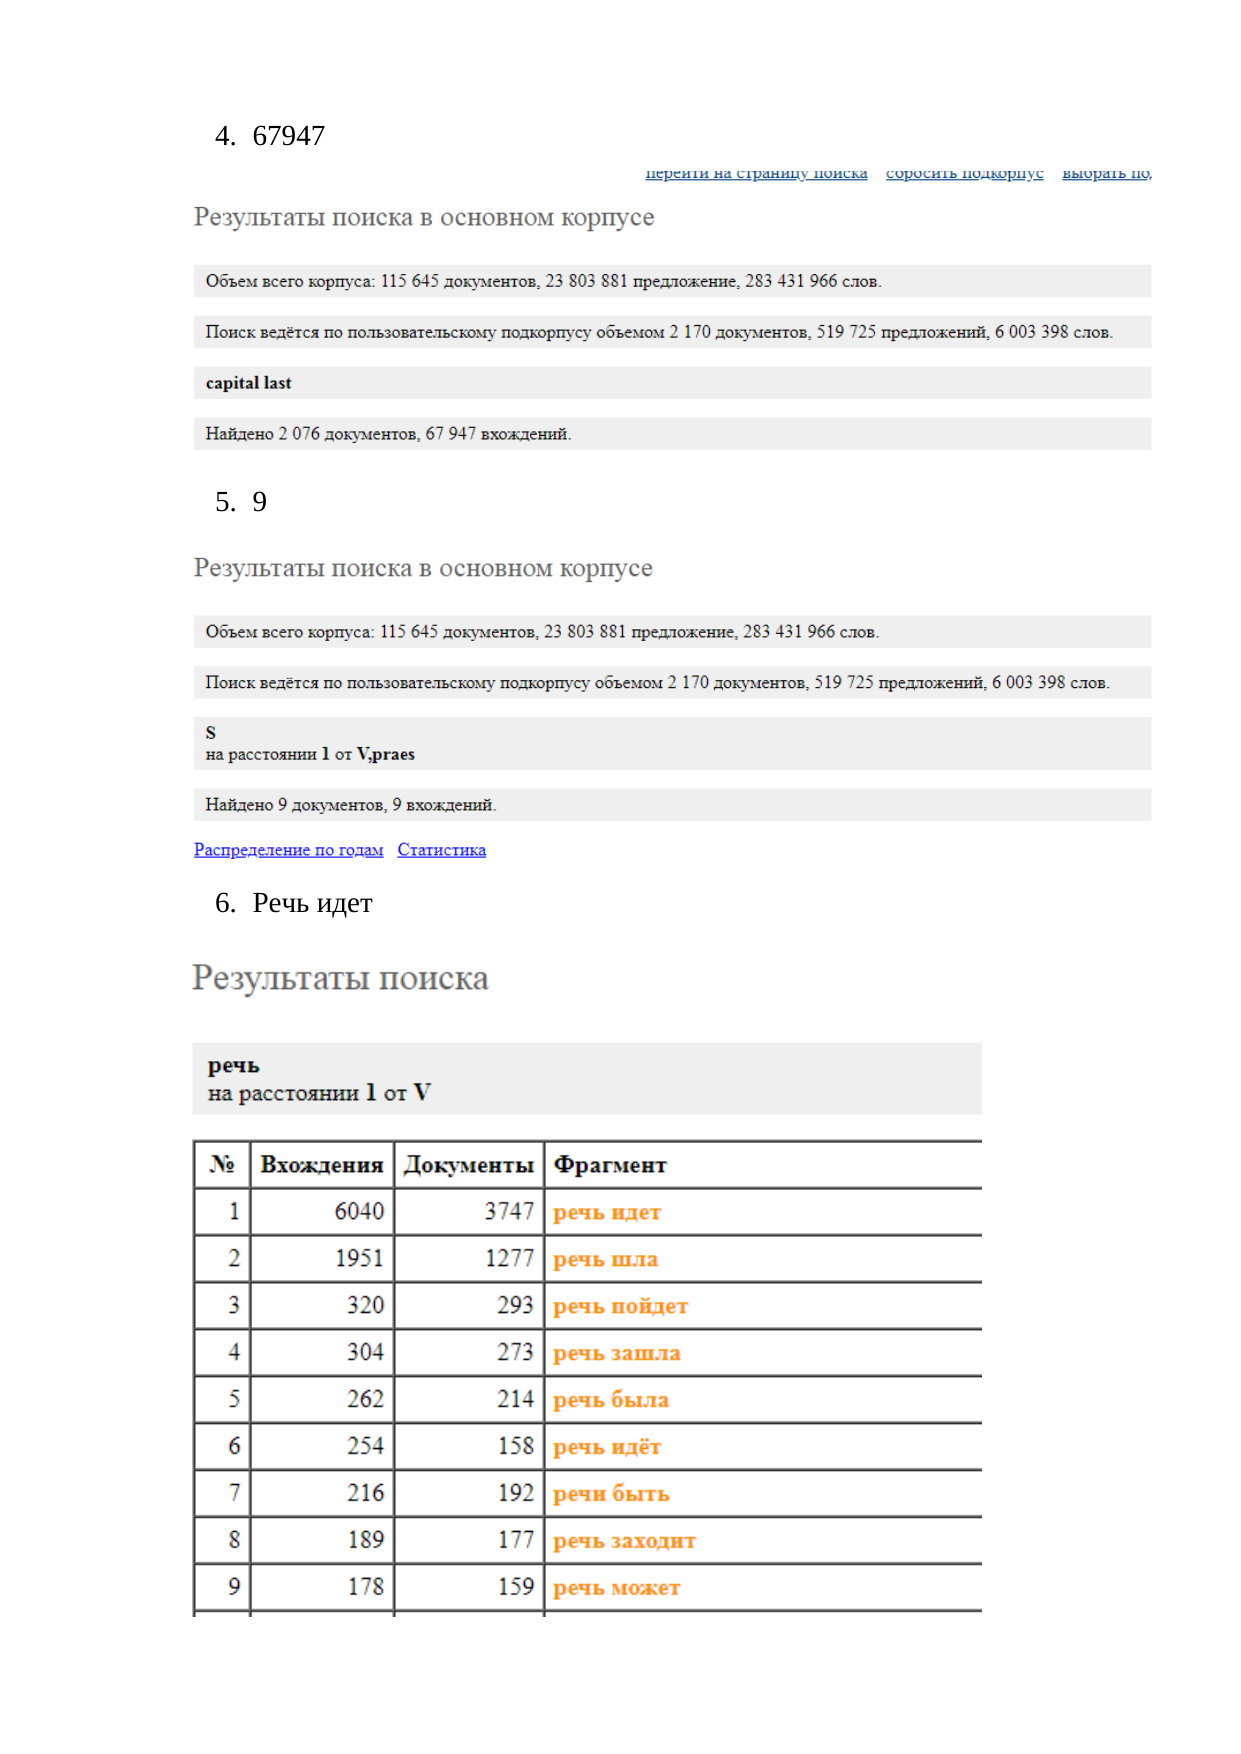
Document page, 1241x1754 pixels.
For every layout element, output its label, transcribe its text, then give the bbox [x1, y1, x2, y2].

picture [177, 536, 1152, 867]
list 67947 [215, 118, 1152, 152]
picture [177, 171, 1152, 465]
list Речь идет [215, 885, 1152, 919]
picture [177, 938, 982, 1617]
list 9 [215, 484, 1152, 517]
